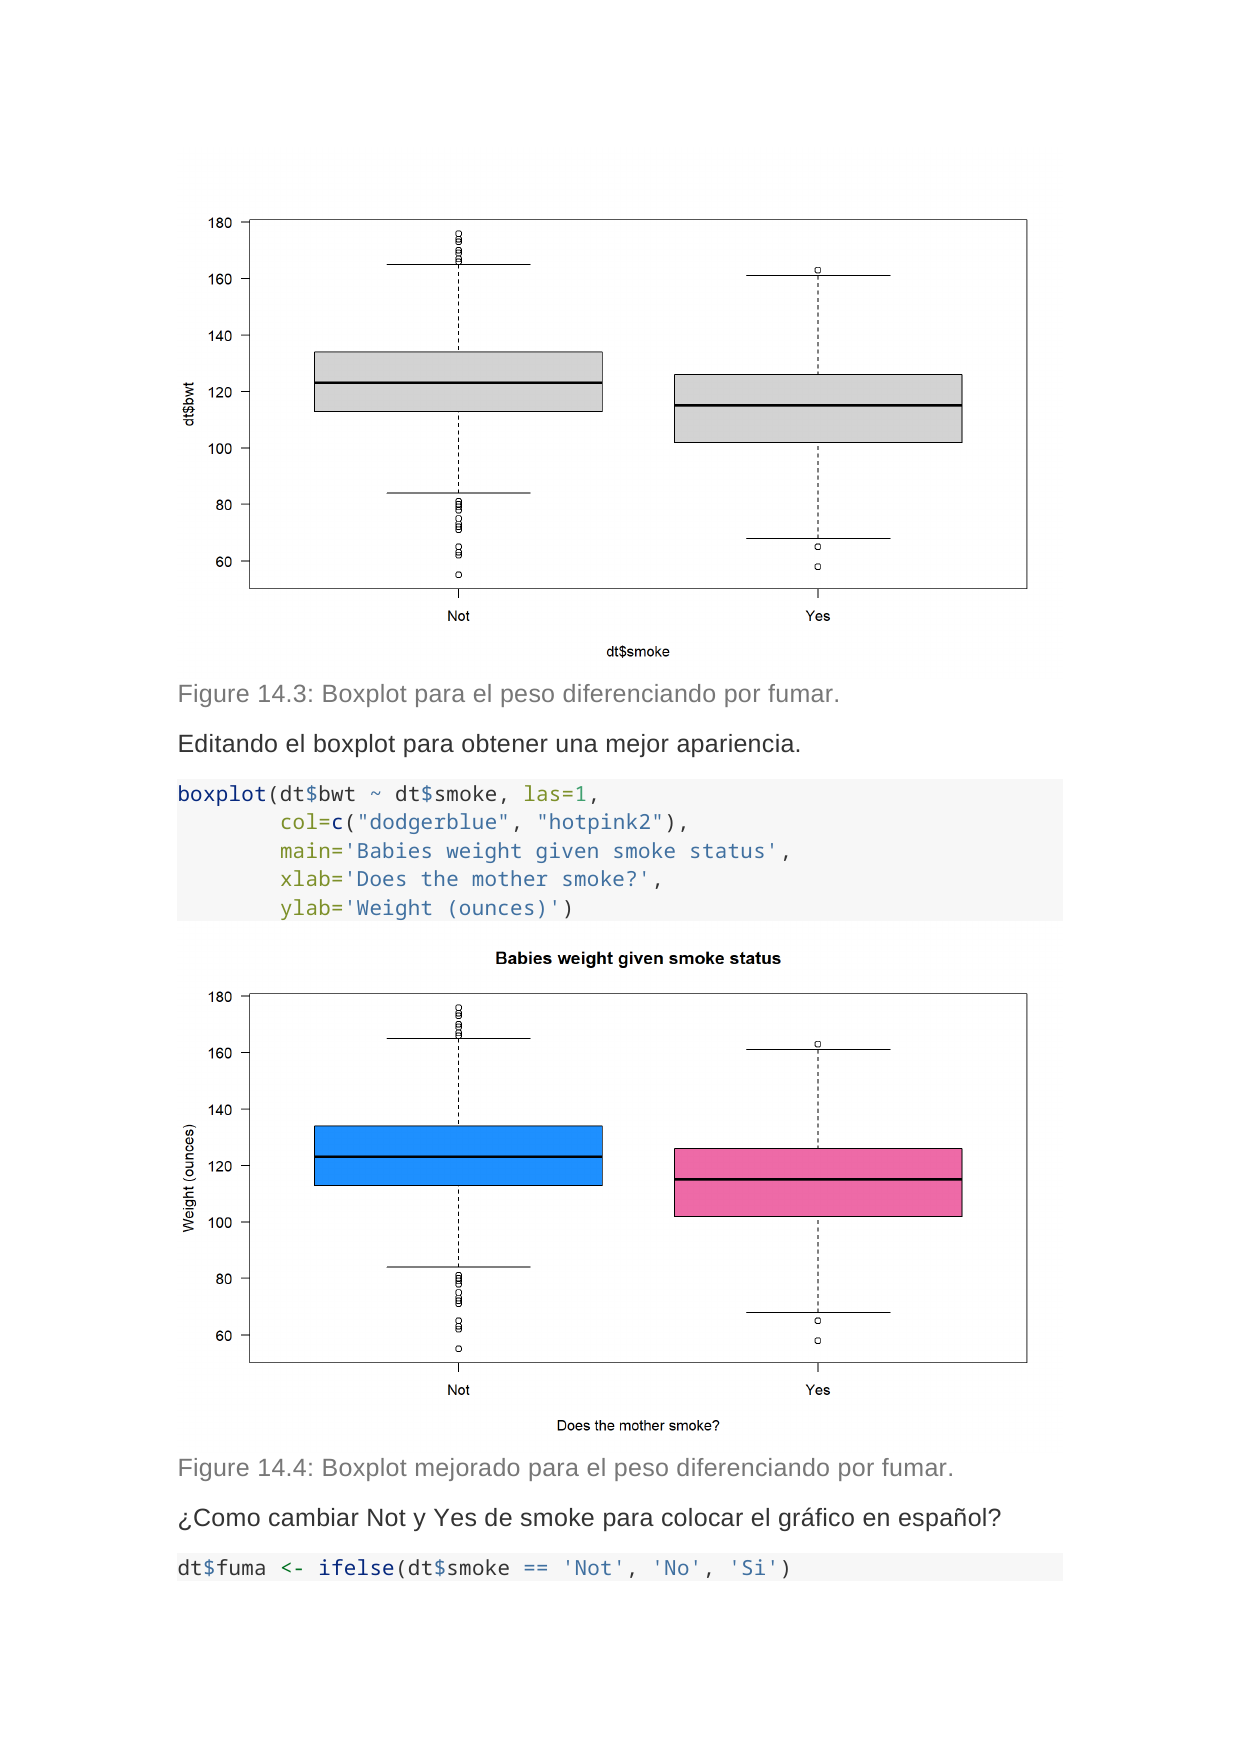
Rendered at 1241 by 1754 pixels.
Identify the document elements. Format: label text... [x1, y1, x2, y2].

text ylab='Weight (ounces)') [177, 893, 1063, 921]
text xlab='Does the mother smoke?', [177, 864, 1063, 893]
text Editando el boxplot para obtener una mejor apariencia. [177, 729, 1063, 758]
picture [177, 921, 1063, 1453]
text boxplot(dt$bwt ~ dt$smoke, las=1, [177, 779, 1063, 807]
text ¿Como cambiar Not y Yes de smoke para colocar el gráfico en español? [177, 1503, 1063, 1531]
picture [177, 147, 1063, 679]
text Figure 14.4: Boxplot mejorado para el peso diferenciando por fumar. [177, 1453, 1063, 1481]
text main='Babies weight given smoke status', [177, 836, 1063, 864]
text dt$fuma <- ifelse(dt$smoke == 'Not', 'No', 'Si') [177, 1553, 1063, 1581]
text Figure 14.3: Boxplot para el peso diferenciando por fumar. [177, 679, 1063, 708]
text col=c("dodgerblue", "hotpink2"), [177, 807, 1063, 836]
